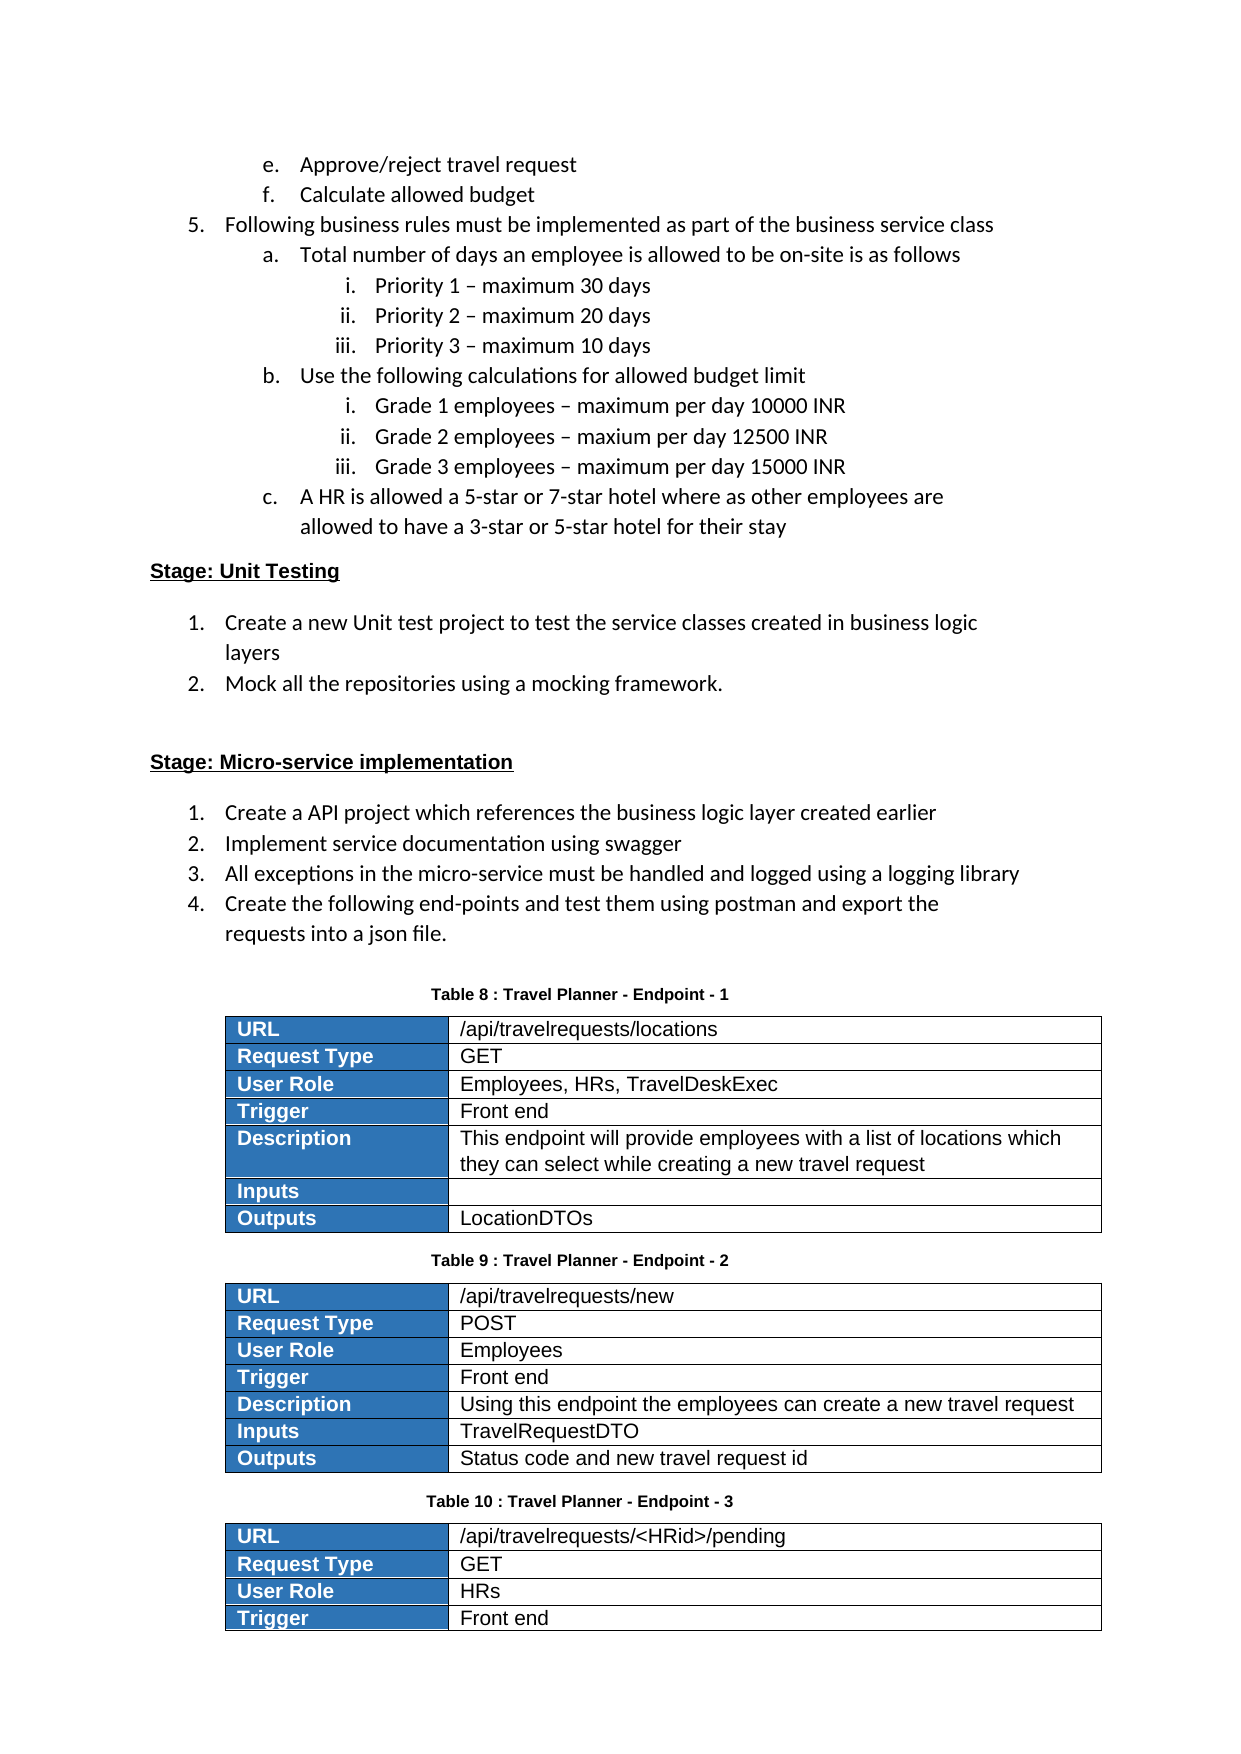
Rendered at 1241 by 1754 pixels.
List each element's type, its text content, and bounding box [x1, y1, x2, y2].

list Priority 3 – maximum 10 days [356, 331, 1022, 359]
table_header URL [226, 1284, 448, 1310]
list Grade 3 employees – maximum per day 15000 INR [356, 452, 1022, 480]
list Grade 2 employees – maxium per day 12500 INR [356, 422, 1022, 450]
list Approve/reject travel request [262, 150, 1022, 178]
text Stage: Micro-service implementation [150, 748, 1009, 773]
table_cell Trigger [226, 1099, 448, 1124]
table_cell Request Type [226, 1044, 448, 1070]
table_cell Description [226, 1392, 448, 1418]
table_cell Front end [449, 1099, 1101, 1124]
list A HR is allowed a 5-star or 7-star hotel where as other employees are allowed to have a 3-star or 5-star hotel for their stay [262, 482, 1022, 541]
list Priority 2 – maximum 20 days [356, 301, 1022, 329]
list Implement service documentation using swagger [187, 829, 1022, 857]
table_cell This endpoint will provide employees with a list of locations which they can select while creating a new travel request [449, 1126, 1101, 1177]
table_header /api/travelrequests/<HRid>/pending [449, 1524, 1101, 1550]
list Following business rules must be implemented as part of the business service class [187, 210, 1022, 238]
list Grade 1 employees – maximum per day 10000 INR [356, 392, 1022, 420]
list Create the following end-points and test them using postman and export the requests into a json file. [187, 889, 1022, 947]
table_cell Outputs [226, 1206, 448, 1232]
list Use the following calculations for allowed budget limit [262, 361, 1022, 389]
table_cell User Role [226, 1338, 448, 1364]
table_cell Front end [449, 1606, 1101, 1629]
table_cell Employees [449, 1338, 1101, 1364]
table_cell User Role [226, 1579, 448, 1604]
text Stage: Unit Testing [150, 559, 1022, 583]
table_header URL [226, 1524, 448, 1550]
list Priority 1 – maximum 30 days [356, 271, 1022, 299]
table_header /api/travelrequests/locations [449, 1017, 1101, 1043]
table_cell Request Type [226, 1311, 448, 1337]
table_cell Front end [449, 1365, 1101, 1391]
table_header /api/travelrequests/new [449, 1284, 1101, 1310]
table_cell Trigger [226, 1365, 448, 1391]
table_cell User Role [226, 1071, 448, 1097]
table_cell Employees, HRs, TravelDeskExec [449, 1071, 1101, 1097]
list Create a API project which references the business logic layer created earlier [187, 798, 1022, 827]
list Calculate allowed budget [262, 180, 1022, 208]
list All exceptions in the micro-service must be handled and logged using a logging library [187, 859, 1022, 887]
table_cell Outputs [226, 1446, 448, 1472]
list Create a new Unit test project to test the service classes created in business logic layers [187, 608, 1022, 667]
table_header URL [226, 1017, 448, 1043]
table_cell Inputs [226, 1179, 448, 1204]
table_cell GET [449, 1551, 1101, 1577]
table_cell Inputs [226, 1419, 448, 1445]
table_cell POST [449, 1311, 1101, 1337]
table_cell LocationDTOs [449, 1206, 1101, 1232]
table_cell Status code and new travel request id [449, 1446, 1101, 1472]
list Mock all the repositories using a mocking framework. [187, 669, 1022, 697]
table_cell Using this endpoint the employees can create a new travel request [449, 1392, 1101, 1418]
table_cell [449, 1179, 1101, 1204]
list Total number of days an employee is allowed to be on-site is as follows [262, 241, 1022, 269]
table_cell Trigger [226, 1606, 448, 1629]
table_cell HRs [449, 1579, 1101, 1604]
table_cell Description [226, 1126, 448, 1177]
table_cell GET [449, 1044, 1101, 1070]
table_cell TravelRequestDTO [449, 1419, 1101, 1445]
table_cell Request Type [226, 1551, 448, 1577]
